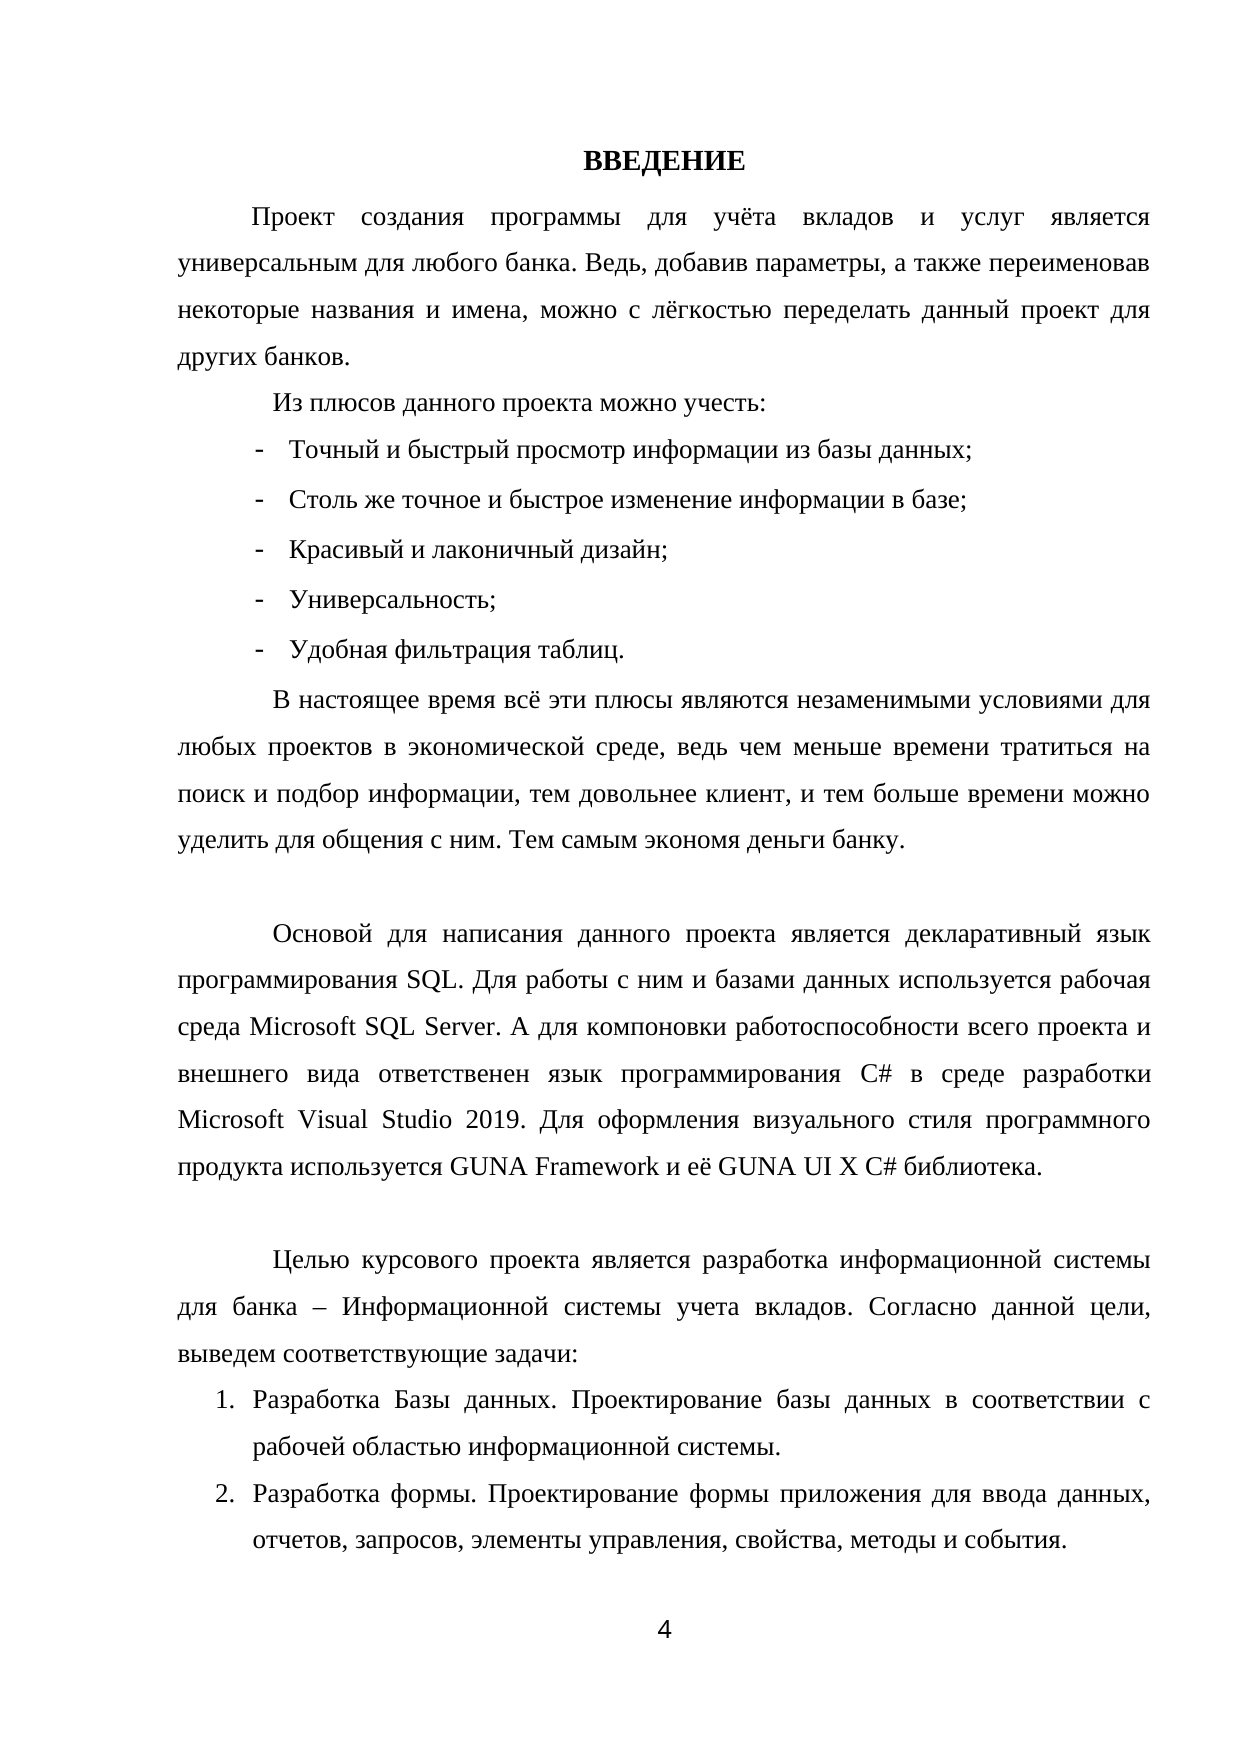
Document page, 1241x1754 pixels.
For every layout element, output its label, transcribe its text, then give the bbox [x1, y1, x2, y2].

text Из плюсов данного проекта можно учесть: [177, 386, 1152, 417]
list Красивый и лаконичный дизайн; [251, 533, 1152, 567]
list Разработка Базы данных. Проектирование базы данных в соответствии с рабочей областью информационной системы. [215, 1383, 1152, 1461]
text Проект создания программы для учёта вкладов и услуг является универсальным для любого банка. Ведь, добавив параметры, а также переименовав некоторые названия и имена, можно с лёгкостью переделать данный проект для других банков. [177, 200, 1152, 371]
list Универсальность; [251, 583, 1152, 617]
list Столь же точное и быстрое изменение информации в базе; [251, 483, 1152, 517]
subtitle Введение [177, 143, 1152, 177]
list Разработка формы. Проектирование формы приложения для ввода данных, отчетов, запросов, элементы управления, свойства, методы и события. [215, 1477, 1152, 1555]
text Основой для написания данного проекта является декларативный язык программирования SQL. Для работы с ним и базами данных используется рабочая среда Microsoft SQL Server. А для компоновки работоспособности всего проекта и внешнего вида ответственен язык программирования C# в среде разработки Microsoft Visual Studio 2019. Для оформления визуального стиля программного продукта используется GUNA Framework и её GUNA UI X C# библиотека. [177, 917, 1152, 1181]
list Точный и быстрый просмотр информации из базы данных; [251, 433, 1152, 466]
list Удобная фильтрация таблиц. [251, 633, 1152, 667]
text Целью курсового проекта является разработка информационной системы для банка – Информационной системы учета вкладов. Согласно данной цели, выведем соответствующие задачи: [177, 1243, 1152, 1368]
text В настоящее время всё эти плюсы являются незаменимыми условиями для любых проектов в экономической среде, ведь чем меньше времени тратиться на поиск и подбор информации, тем довольнее клиент, и тем больше времени можно уделить для общения с ним. Тем самым экономя деньги банку. [177, 683, 1152, 855]
